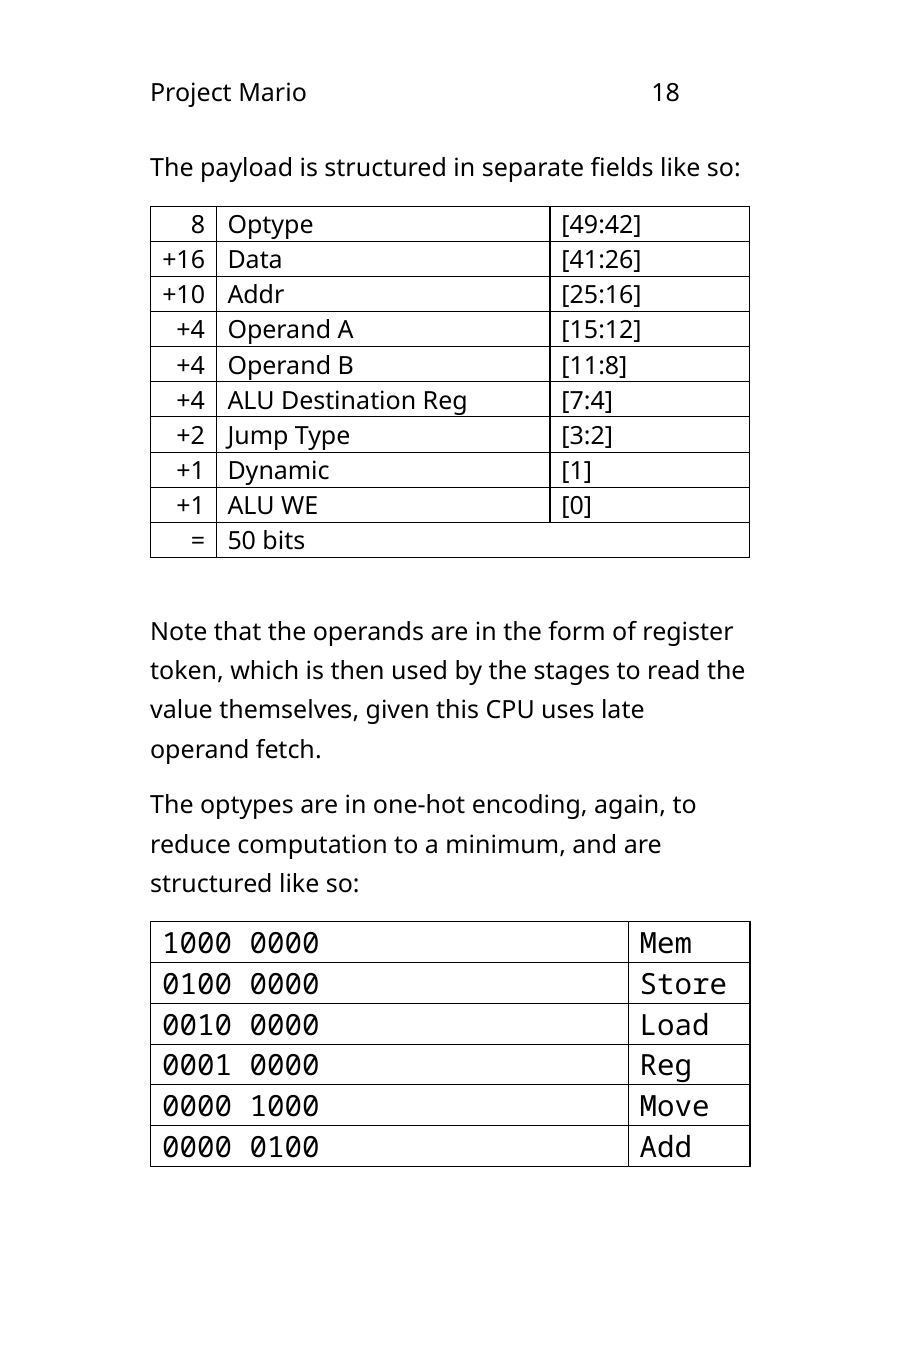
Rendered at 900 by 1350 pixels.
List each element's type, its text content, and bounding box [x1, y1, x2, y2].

table_header 8 [151, 207, 216, 241]
table_cell 0001 0000 [151, 1045, 628, 1084]
table_header 1000 0000 [151, 922, 628, 962]
table_header Mem [629, 922, 749, 962]
table_cell Load [629, 1004, 749, 1043]
table_cell [7:4] [551, 382, 749, 416]
table_cell [0] [551, 488, 749, 522]
table_cell +2 [151, 417, 216, 452]
table_cell Add [629, 1126, 749, 1166]
text Note that the operands are in the form of register token, which is then used by the stages to read the value themselves, given this CPU uses late operand fetch. [150, 614, 750, 765]
table_cell [3:2] [551, 417, 749, 452]
table_cell +4 [151, 312, 216, 346]
table_cell = [151, 523, 216, 557]
table_cell +1 [151, 488, 216, 522]
table_cell 0000 0100 [151, 1126, 628, 1166]
table_cell [25:16] [551, 277, 749, 311]
table_cell [15:12] [551, 312, 749, 346]
text The optypes are in one-hot encoding, again, to reduce computation to a minimum, and are structured like so: [150, 787, 750, 899]
table_cell +16 [151, 242, 216, 276]
table_cell +10 [151, 277, 216, 311]
table_cell 0100 0000 [151, 963, 628, 1003]
table_cell 0010 0000 [151, 1004, 628, 1043]
table_cell Jump Type [217, 417, 549, 452]
table_cell +4 [151, 347, 216, 381]
table_cell Operand A [217, 312, 549, 346]
table_cell +4 [151, 382, 216, 416]
table_cell 50 bits [217, 523, 749, 557]
text The payload is structured in separate fields like so: [150, 150, 750, 184]
table_cell Dynamic [217, 453, 549, 487]
table_cell 0000 1000 [151, 1085, 628, 1125]
table_cell ALU Destination Reg [217, 382, 549, 416]
table_header [49:42] [551, 207, 749, 241]
table_cell [11:8] [551, 347, 749, 381]
table_header Optype [217, 207, 549, 241]
table_cell Reg [629, 1045, 749, 1084]
table_cell Addr [217, 277, 549, 311]
table_cell Operand B [217, 347, 549, 381]
table_cell [41:26] [551, 242, 749, 276]
table_cell Move [629, 1085, 749, 1125]
table_cell Data [217, 242, 549, 276]
table_cell Store [629, 963, 749, 1003]
table_cell +1 [151, 453, 216, 487]
table_cell ALU WE [217, 488, 549, 522]
table_cell [1] [551, 453, 749, 487]
